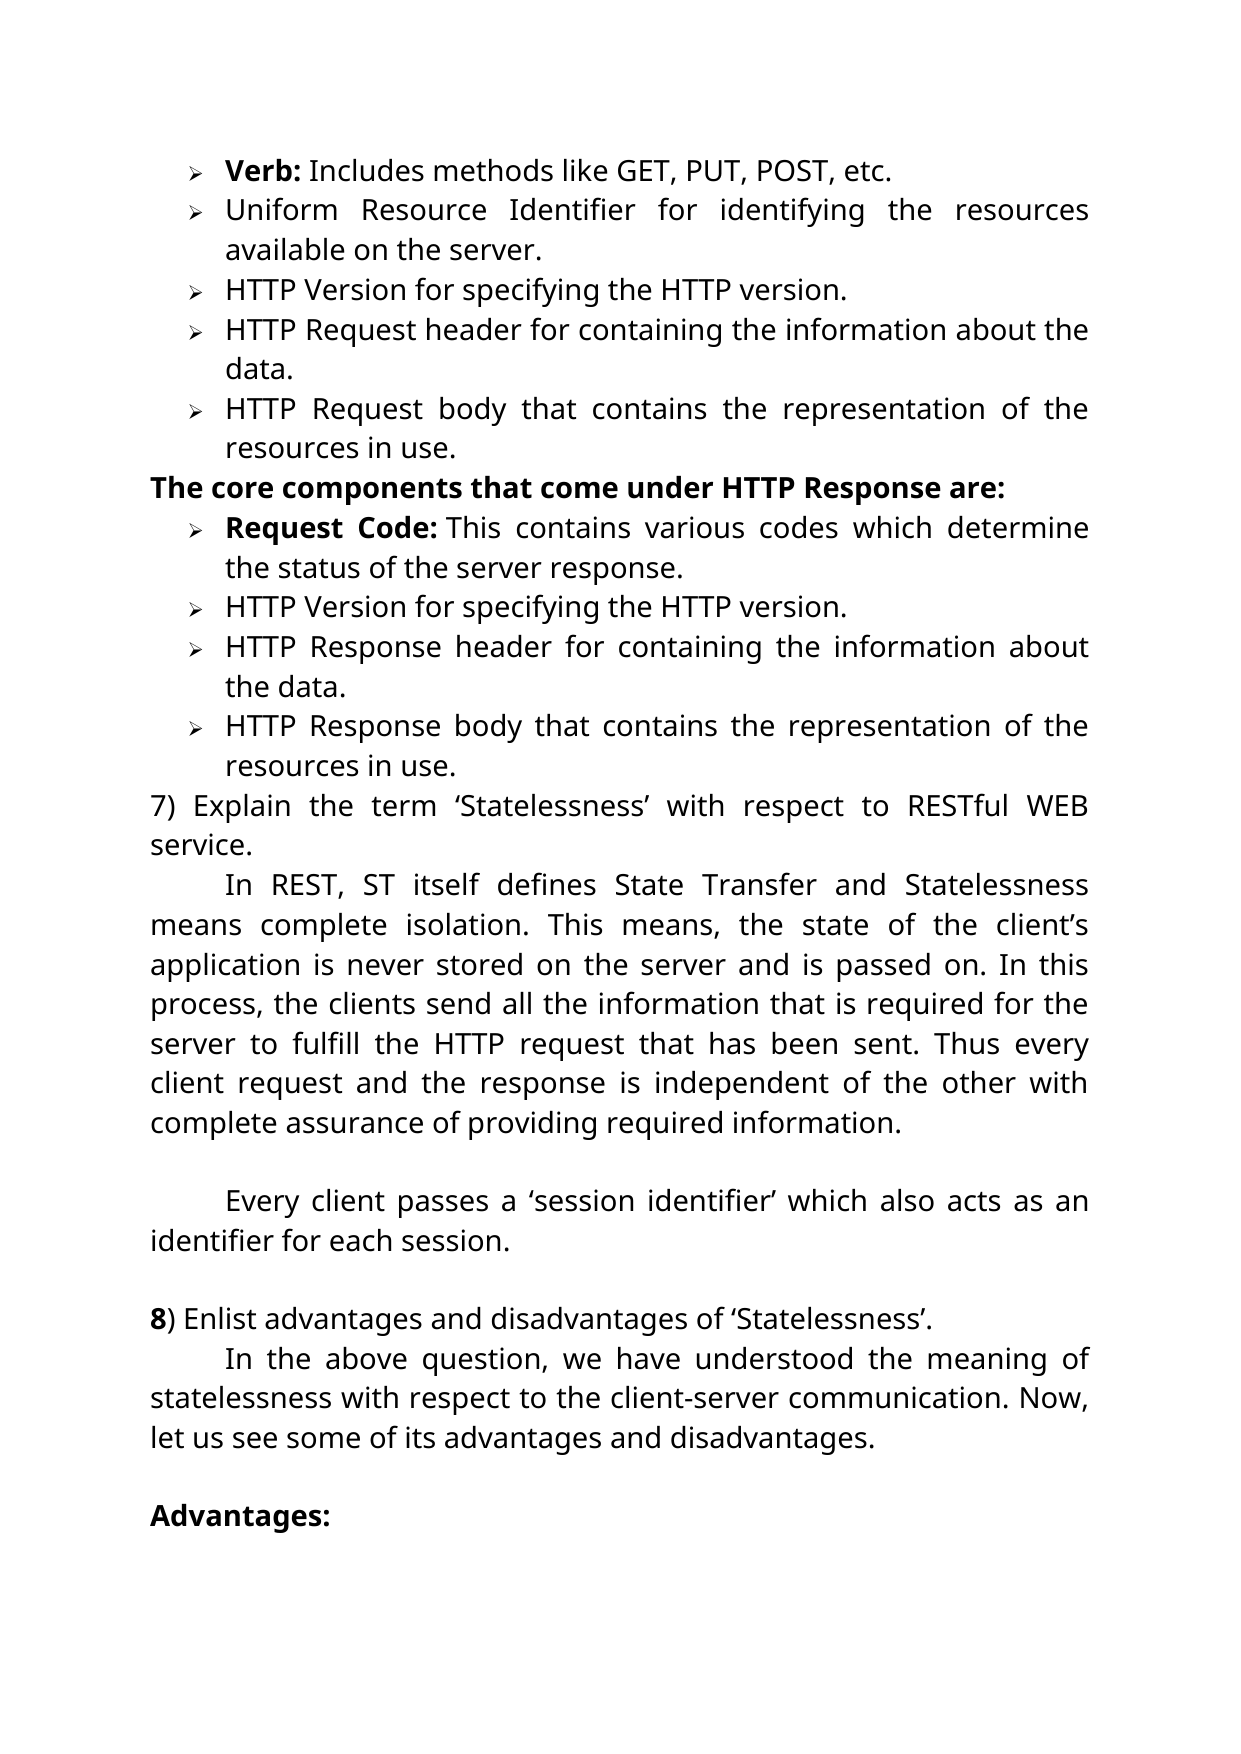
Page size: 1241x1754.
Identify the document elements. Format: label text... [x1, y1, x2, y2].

text Every client passes a ‘session identifier’ which also acts as an identifier for each session. [150, 1181, 1090, 1260]
text In REST, ST itself defines State Transfer and Statelessness means complete isolation. This means, the state of the client’s application is never stored on the server and is passed on. In this process, the clients send all the information that is required for the server to fulfill the HTTP request that has been sent. Thus every client request and the response is independent of the other with complete assurance of providing required information. [150, 864, 1090, 1142]
text In the above question, we have understood the meaning of statelessness with respect to the client-server communication. Now, let us see some of its advantages and disadvantages. [150, 1338, 1090, 1457]
list HTTP Response body that contains the representation of the resources in use. [187, 706, 1090, 785]
list HTTP Request body that contains the representation of the resources in use. [187, 388, 1090, 467]
list HTTP Response header for containing the information about the data. [187, 626, 1090, 706]
list HTTP Version for specifying the HTTP version. [187, 269, 1090, 309]
text 8) Enlist advantages and disadvantages of ‘Statelessness’. [150, 1298, 1090, 1338]
list Uniform Resource Identifier for identifying the resources available on the server. [187, 190, 1090, 269]
list HTTP Version for specifying the HTTP version. [187, 587, 1090, 626]
text The core components that come under HTTP Response are: [150, 467, 1090, 507]
list HTTP Request header for containing the information about the data. [187, 309, 1090, 388]
text Advantages: [150, 1496, 1090, 1535]
list Request Code: This contains various codes which determine the status of the server response. [187, 507, 1090, 587]
list Verb: Includes methods like GET, PUT, POST, etc. [187, 150, 1090, 190]
text 7) Explain the term ‘Statelessness’ with respect to RESTful WEB service. [150, 785, 1090, 864]
